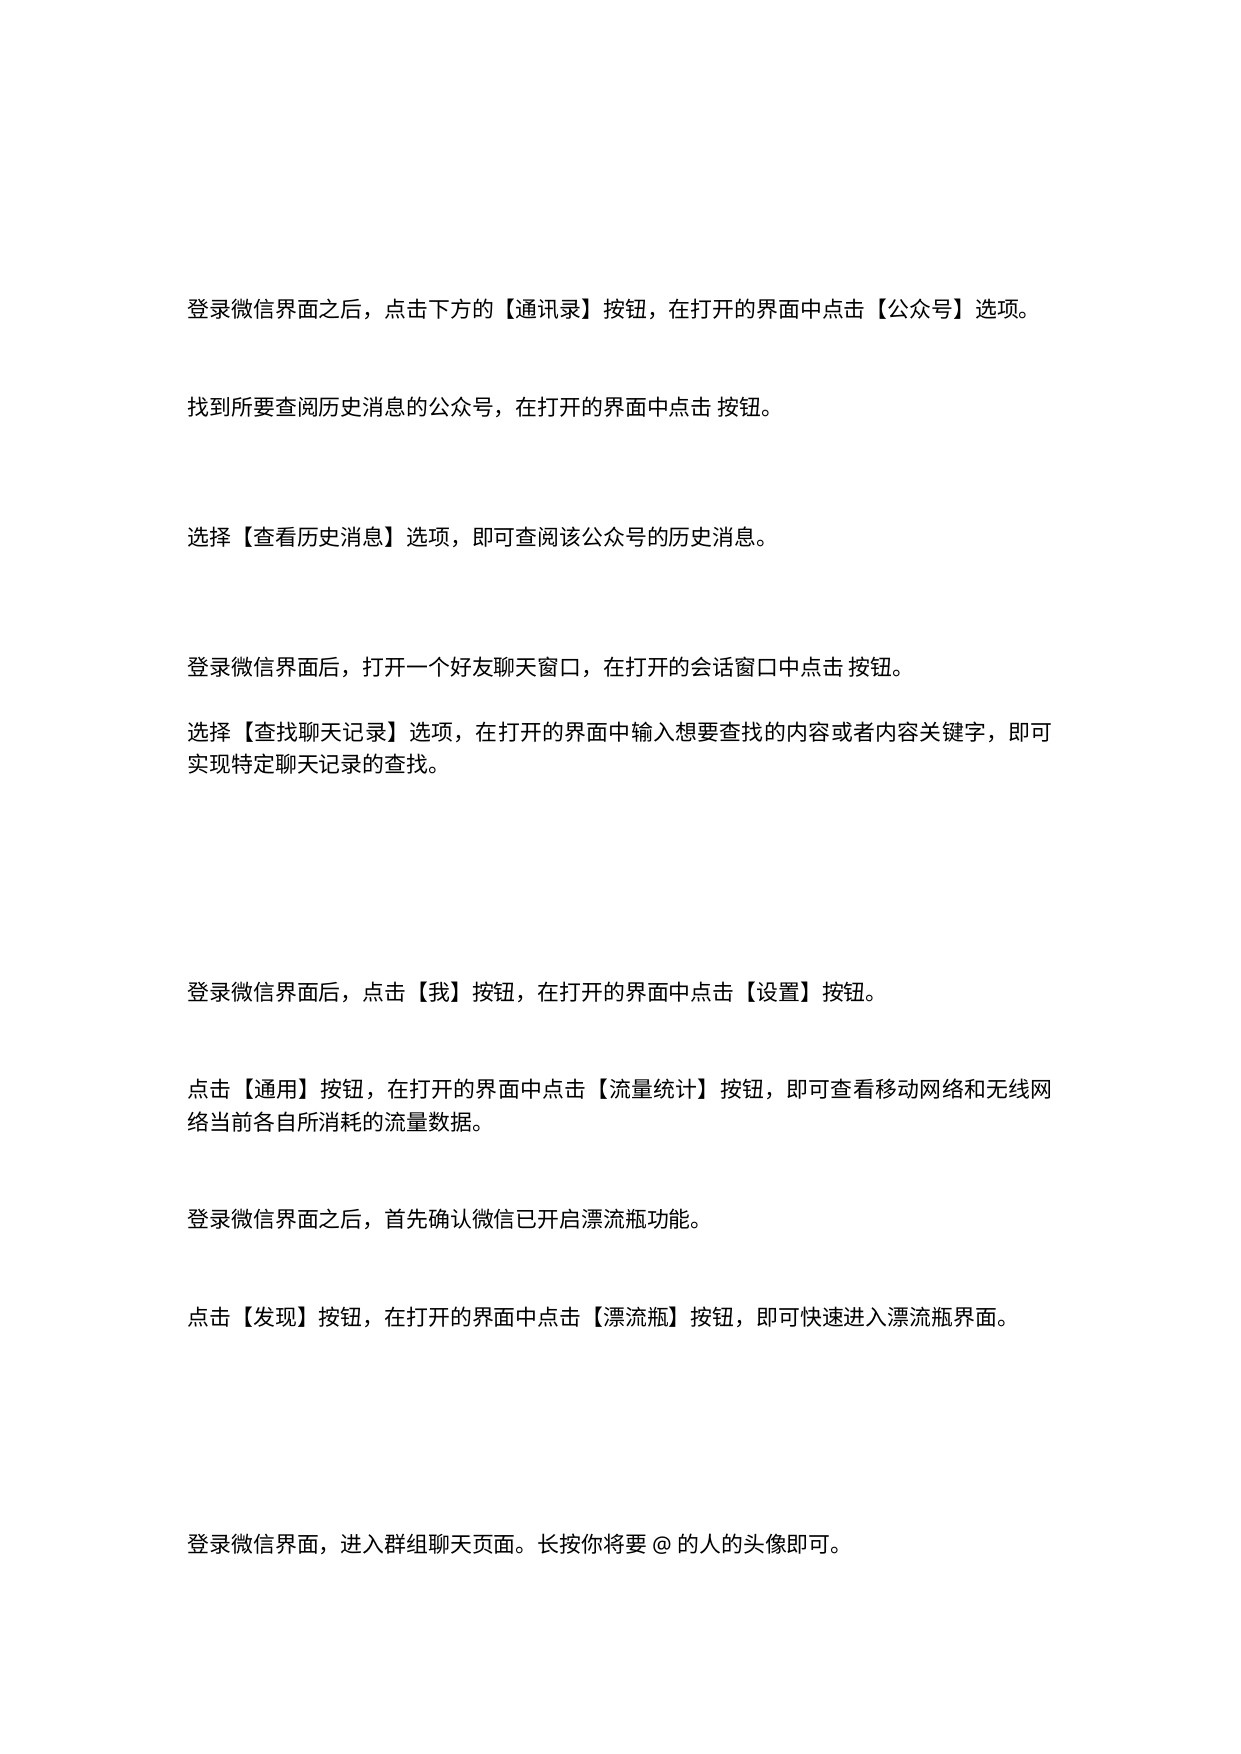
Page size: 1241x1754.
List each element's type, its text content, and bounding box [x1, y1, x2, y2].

text 选择【查找聊天记录】选项，在打开的界面中输入想要查找的内容或者内容关键字，即可实现特定聊天记录的查找。 [187, 714, 1053, 779]
text 选择【查看历史消息】选项，即可查阅该公众号的历史消息。 [187, 519, 1053, 552]
text 登录微信界面之后，首先确认微信已开启漂流瓶功能。 [187, 1202, 1053, 1234]
text 登录微信界面，进入群组聊天页面。长按你将要 @ 的人的头像即可。 [187, 1527, 1053, 1559]
text 登录微信界面后，点击【我】按钮，在打开的界面中点击【设置】按钮。 [187, 974, 1053, 1007]
text 找到所要查阅历史消息的公众号，在打开的界面中点击 按钮。 [187, 389, 1053, 422]
text 点击【通用】按钮，在打开的界面中点击【流量统计】按钮，即可查看移动网络和无线网络当前各自所消耗的流量数据。 [187, 1072, 1053, 1137]
text 登录微信界面之后，点击下方的【通讯录】按钮，在打开的界面中点击【公众号】选项。 [187, 292, 1053, 324]
text 登录微信界面后，打开一个好友聊天窗口，在打开的会话窗口中点击 按钮。 [187, 649, 1053, 682]
text 点击【发现】按钮，在打开的界面中点击【漂流瓶】按钮，即可快速进入漂流瓶界面。 [187, 1299, 1053, 1332]
